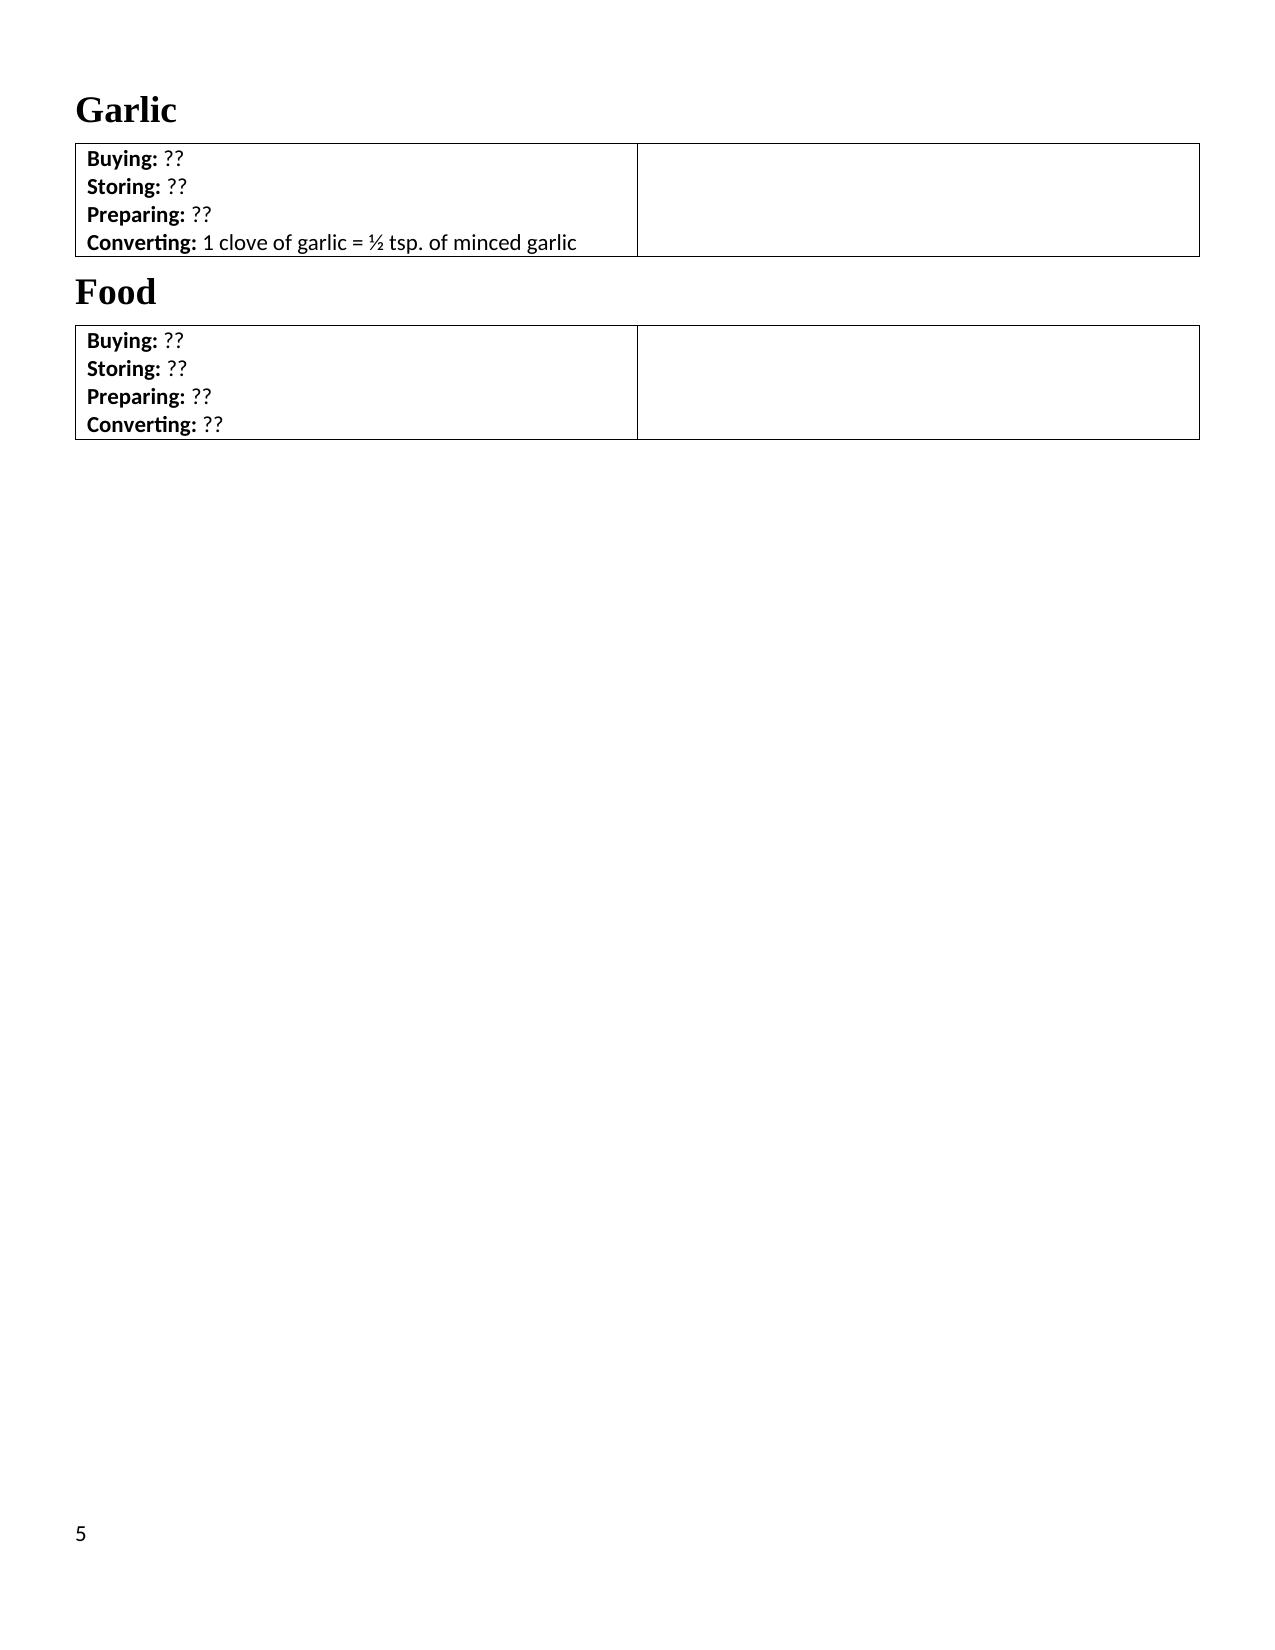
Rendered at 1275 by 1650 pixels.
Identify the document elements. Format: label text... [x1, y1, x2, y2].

title Food [75, 270, 1200, 313]
table_header [638, 326, 1199, 438]
title Garlic [75, 87, 1200, 131]
table_header [638, 144, 1199, 256]
table_header Buying: ?? Storing: ?? Preparing: ?? Converting: 1 clove of garlic = ½ tsp. of minced garlic [76, 144, 637, 256]
table_header Buying: ?? Storing: ?? Preparing: ?? Converting: ?? [76, 326, 637, 438]
